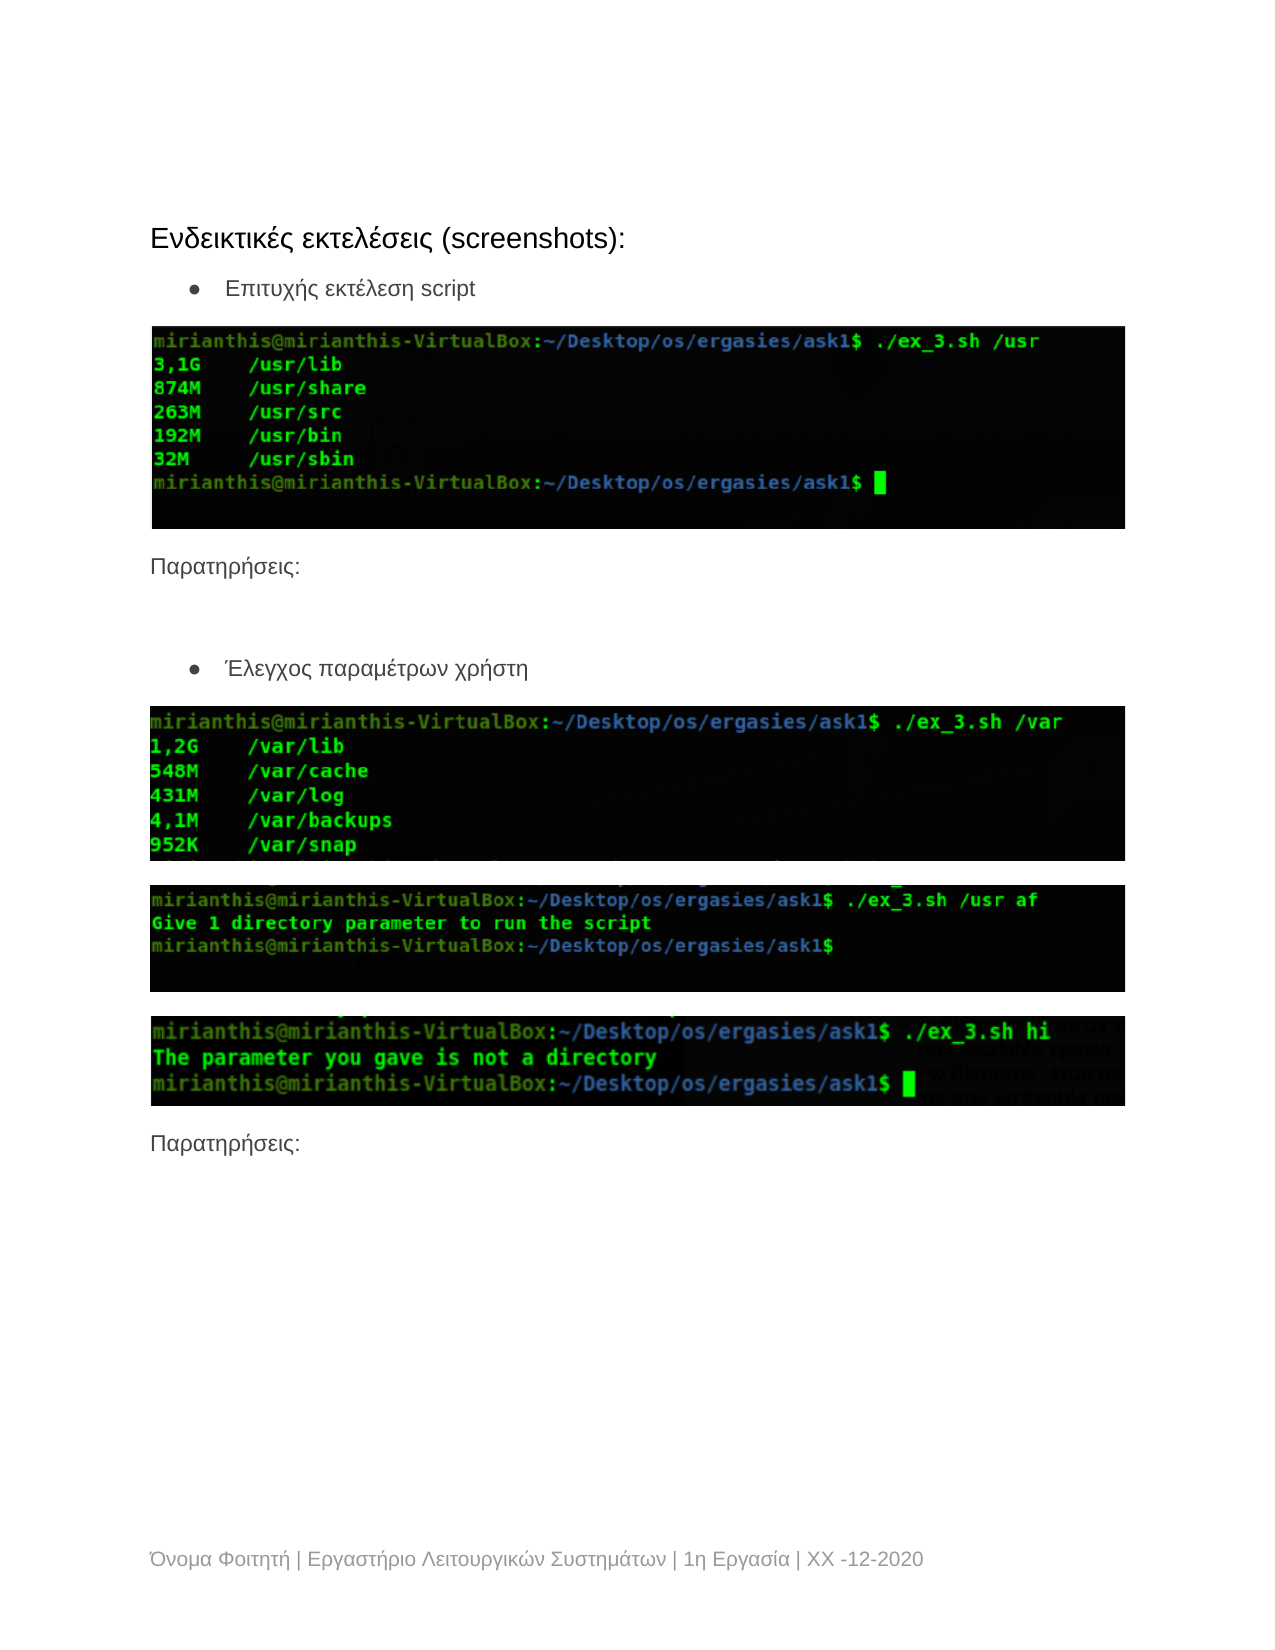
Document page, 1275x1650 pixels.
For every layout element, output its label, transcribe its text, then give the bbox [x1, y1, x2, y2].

list Επιτυχής εκτέλεση script [187, 275, 1125, 302]
subtitle Ενδεικτικές εκτελέσεις (screenshots): [150, 221, 1125, 254]
text Παρατηρήσεις: [150, 553, 1125, 579]
list Έλεγχος παραμέτρων χρήστη [187, 655, 1125, 682]
text Παρατηρήσεις: [150, 1130, 1125, 1157]
picture [150, 1016, 1125, 1106]
picture [150, 706, 1125, 861]
picture [150, 326, 1125, 529]
picture [150, 885, 1125, 992]
